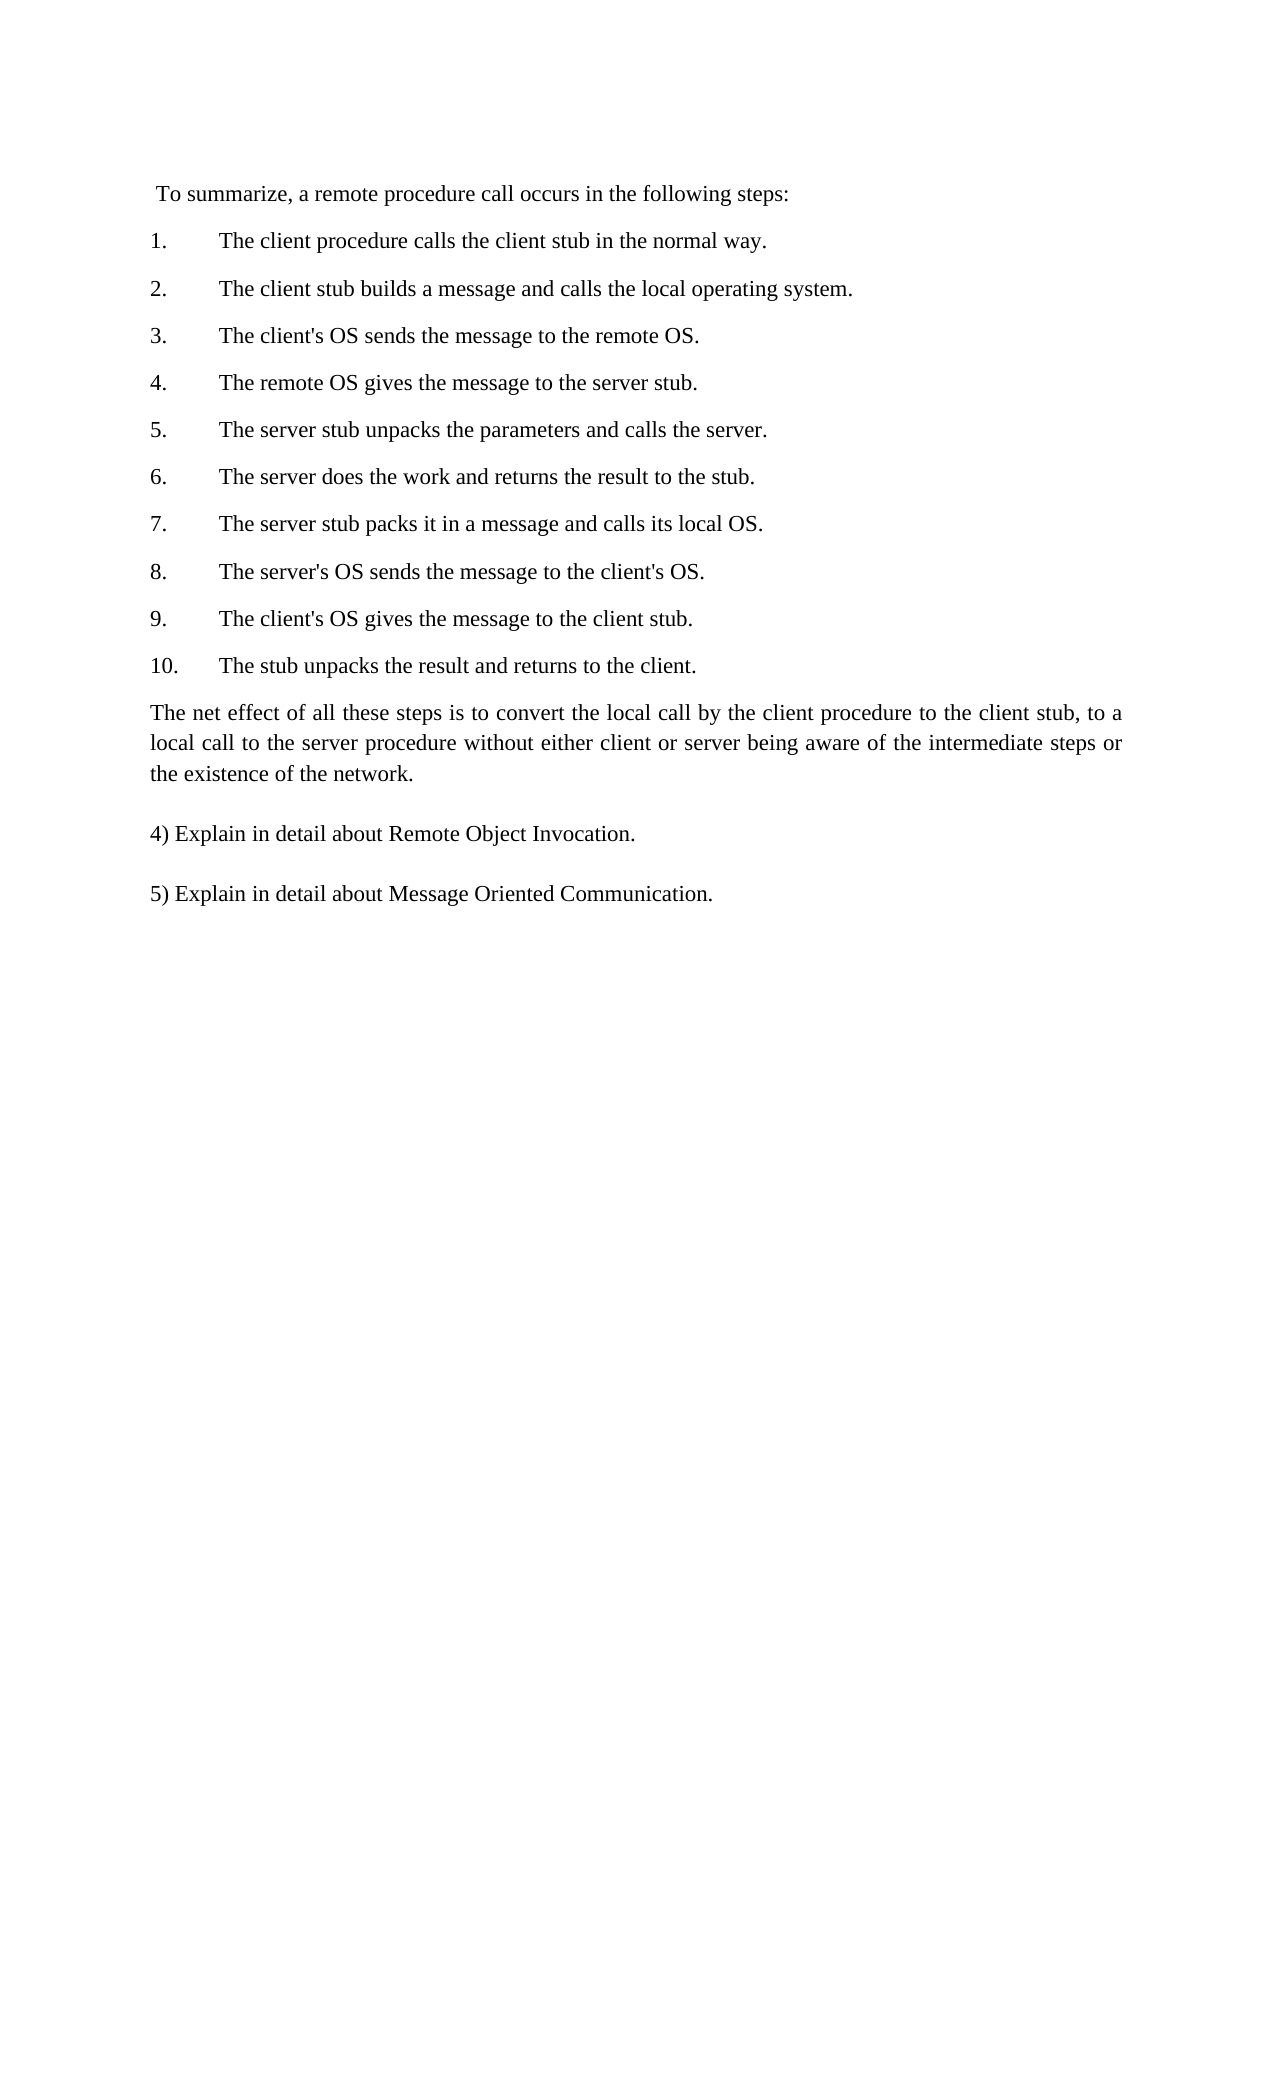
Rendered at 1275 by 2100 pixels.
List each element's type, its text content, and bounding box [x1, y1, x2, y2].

text 7. The server stub packs it in a message and calls its local OS. [150, 511, 1125, 537]
text 9. The client's OS gives the message to the client stub. [150, 605, 1125, 631]
text 3. The client's OS sends the message to the remote OS. [150, 322, 1125, 348]
text 4. The remote OS gives the message to the server stub. [150, 369, 1125, 395]
text 5. The server stub unpacks the parameters and calls the server. [150, 416, 1125, 442]
text 1. The client procedure calls the client stub in the normal way. [150, 227, 1125, 254]
text To summarize, a remote procedure call occurs in the following steps: [150, 180, 1125, 207]
text 5) Explain in detail about Message Oriented Communication. [150, 881, 1125, 907]
text The net effect of all these steps is to convert the local call by the client procedure to the client stub, to a local call to the server procedure without either client or server being aware of the intermediate steps or the existence of the network. [150, 699, 1125, 786]
text 8. The server's OS sends the message to the client's OS. [150, 558, 1125, 584]
text 4) Explain in detail about Remote Object Invocation. [150, 820, 1125, 846]
text 2. The client stub builds a message and calls the local operating system. [150, 274, 1125, 301]
text 6. The server does the work and returns the result to the stub. [150, 463, 1125, 490]
text 10. The stub unpacks the result and returns to the client. [150, 652, 1125, 678]
